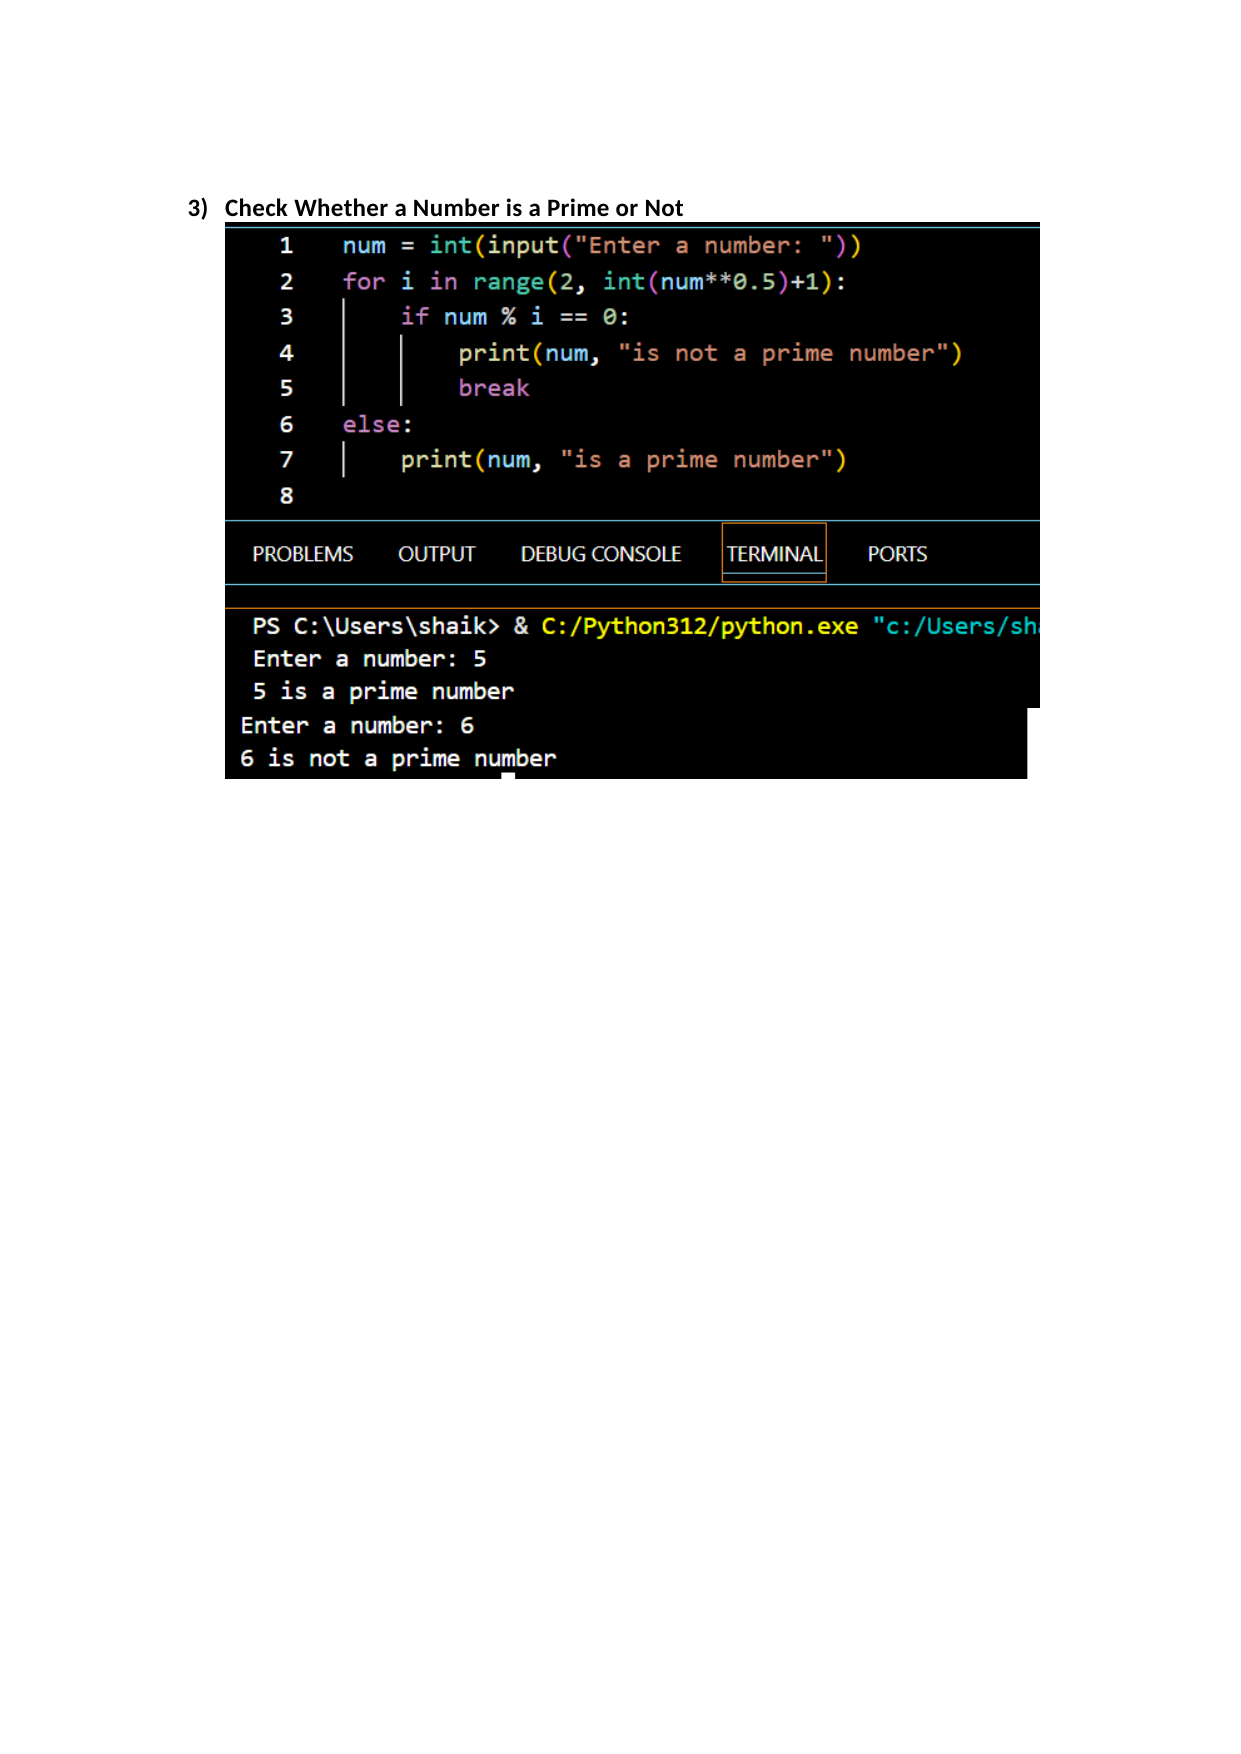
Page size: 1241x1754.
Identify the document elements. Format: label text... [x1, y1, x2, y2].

list Check Whether a Number is a Prime or Not [187, 188, 1090, 222]
picture [225, 222, 1040, 779]
